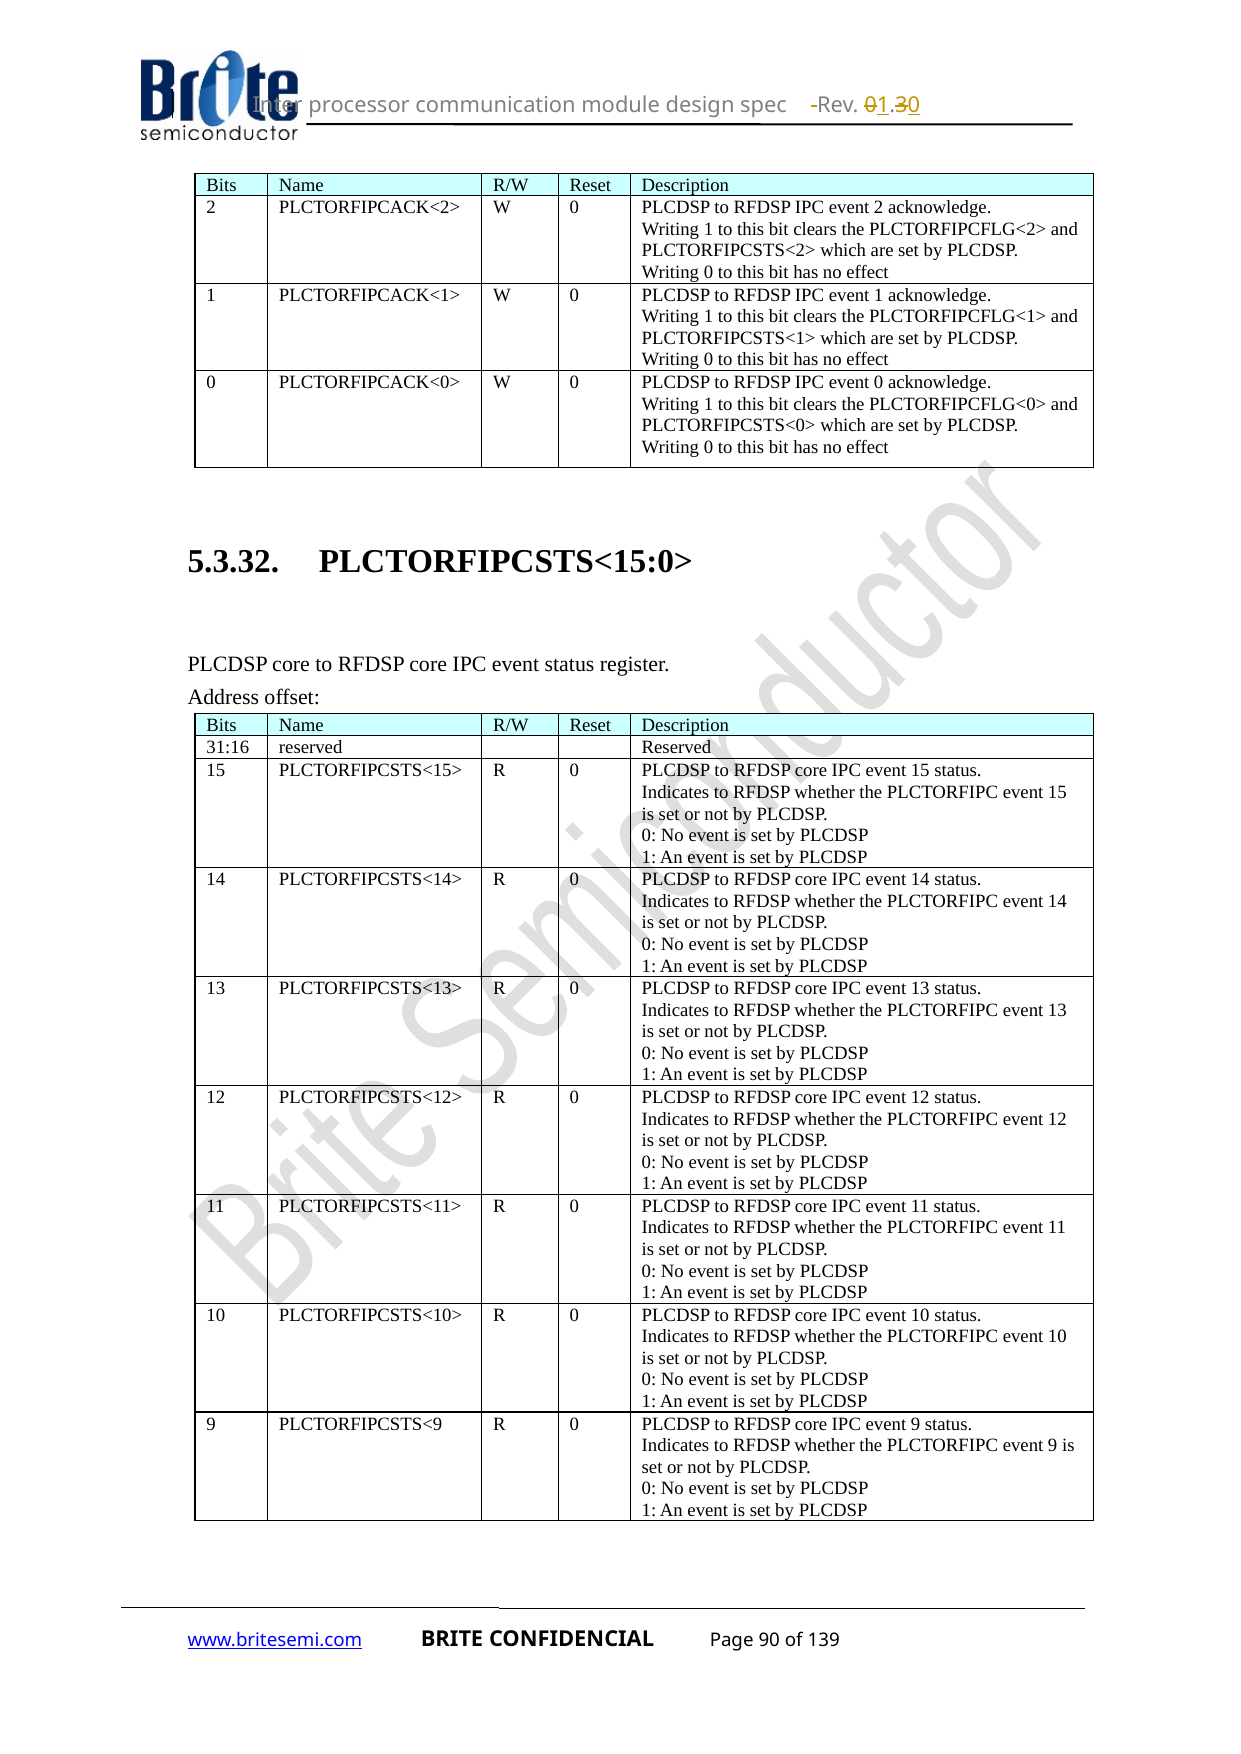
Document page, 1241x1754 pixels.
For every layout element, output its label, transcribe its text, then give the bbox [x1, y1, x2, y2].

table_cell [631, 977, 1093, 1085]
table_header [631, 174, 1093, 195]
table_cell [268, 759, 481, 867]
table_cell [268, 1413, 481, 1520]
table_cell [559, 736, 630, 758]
picture [140, 50, 298, 140]
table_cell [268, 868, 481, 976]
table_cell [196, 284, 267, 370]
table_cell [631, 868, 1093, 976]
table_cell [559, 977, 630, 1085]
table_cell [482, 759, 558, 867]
text PLCDSP core to RFDSP core IPC event status register. [187, 648, 1053, 680]
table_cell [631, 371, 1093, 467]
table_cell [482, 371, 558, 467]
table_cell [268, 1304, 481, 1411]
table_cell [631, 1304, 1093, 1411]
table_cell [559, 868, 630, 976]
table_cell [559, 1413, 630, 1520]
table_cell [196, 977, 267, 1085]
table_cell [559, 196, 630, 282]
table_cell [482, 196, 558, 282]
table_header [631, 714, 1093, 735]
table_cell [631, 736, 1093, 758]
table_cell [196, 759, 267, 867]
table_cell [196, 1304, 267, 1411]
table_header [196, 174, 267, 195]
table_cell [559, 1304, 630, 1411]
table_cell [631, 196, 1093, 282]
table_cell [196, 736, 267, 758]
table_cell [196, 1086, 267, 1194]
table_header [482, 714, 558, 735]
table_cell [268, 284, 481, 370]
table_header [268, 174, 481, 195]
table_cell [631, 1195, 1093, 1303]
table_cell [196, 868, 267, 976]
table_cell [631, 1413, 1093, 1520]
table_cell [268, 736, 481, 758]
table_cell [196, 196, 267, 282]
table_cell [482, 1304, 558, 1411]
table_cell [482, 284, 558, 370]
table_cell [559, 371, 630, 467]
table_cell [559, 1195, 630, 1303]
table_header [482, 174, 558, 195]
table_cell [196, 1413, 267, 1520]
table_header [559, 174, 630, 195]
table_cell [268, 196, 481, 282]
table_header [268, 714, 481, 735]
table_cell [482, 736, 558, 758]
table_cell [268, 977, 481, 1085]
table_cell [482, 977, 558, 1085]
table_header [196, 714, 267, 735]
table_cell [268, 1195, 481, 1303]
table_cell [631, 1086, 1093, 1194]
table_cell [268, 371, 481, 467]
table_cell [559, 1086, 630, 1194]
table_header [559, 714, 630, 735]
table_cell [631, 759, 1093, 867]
subtitle PLCTORFIPCSTS<15:0> [187, 528, 1053, 593]
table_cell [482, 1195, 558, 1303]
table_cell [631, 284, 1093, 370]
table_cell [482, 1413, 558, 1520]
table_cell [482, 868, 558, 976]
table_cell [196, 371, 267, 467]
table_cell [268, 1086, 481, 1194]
text Address offset: [187, 680, 1053, 713]
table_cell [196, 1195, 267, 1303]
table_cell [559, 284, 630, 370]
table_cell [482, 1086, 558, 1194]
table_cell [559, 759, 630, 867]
